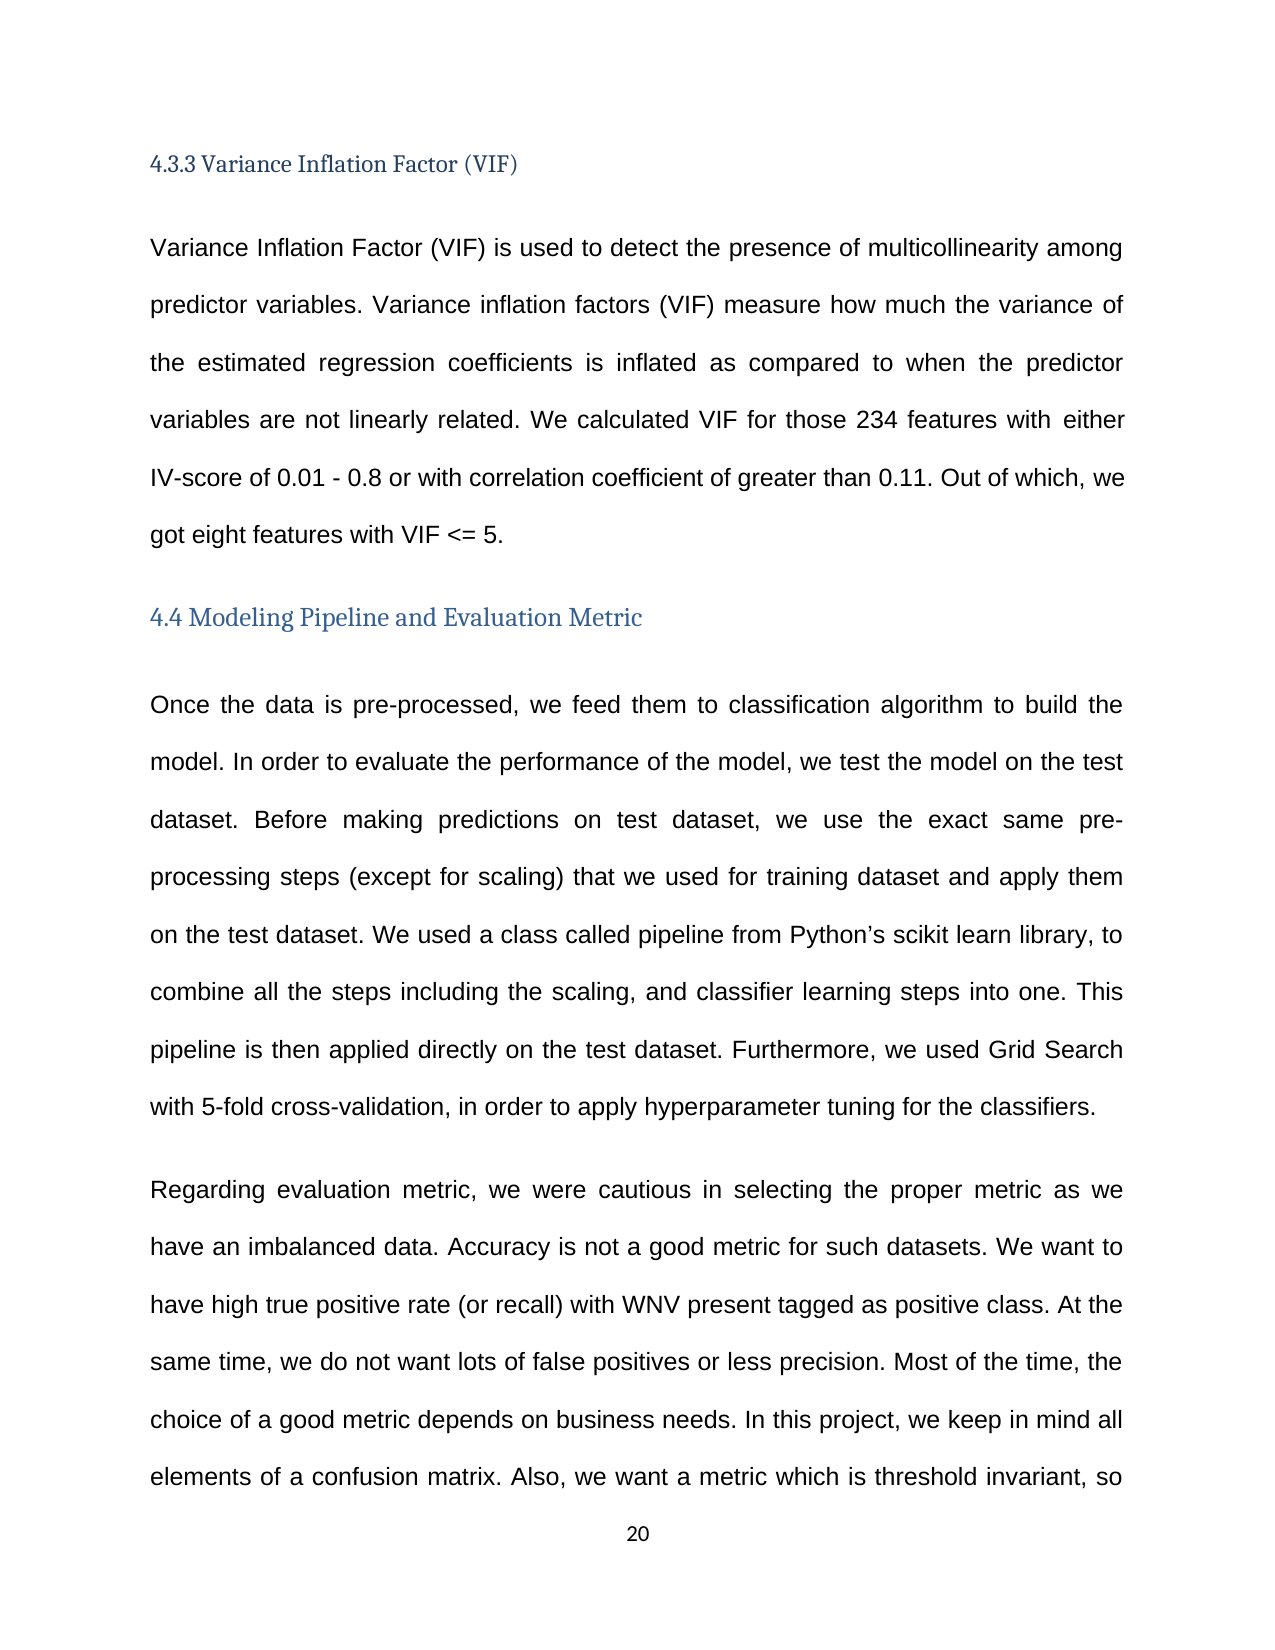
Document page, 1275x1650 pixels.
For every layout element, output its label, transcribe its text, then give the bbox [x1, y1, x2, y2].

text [150, 1175, 1125, 1491]
subtitle 4.3.3 Variance Inflation Factor (VIF) [150, 150, 1125, 179]
text Variance Inflation Factor (VIF) is used to detect the presence of multicollinearity among predictor variables. Variance inflation factors (VIF) measure how much the variance of the estimated regression coefficients is inflated as compared to when the predictor variables are not linearly related. We calculated VIF for those 234 features with either IV-score of 0.01 - 0.8 or with correlation coefficient of greater than 0.11. Out of which, we got eight features with VIF <= 5. [150, 232, 1125, 549]
text Once the data is pre-processed, we feed them to classification algorithm to build the model. In order to evaluate the performance of the model, we test the model on the test dataset. Before making predictions on test dataset, we use the exact same pre-processing steps (except for scaling) that we used for training dataset and apply them on the test dataset. We used a class called pipeline from Python’s scikit learn library, to combine all the steps including the scaling, and classifier learning steps into one. This pipeline is then applied directly on the test dataset. Furthermore, we used Grid Search with 5-fold cross-validation, in order to apply hyperparameter tuning for the classifiers. [150, 690, 1125, 1121]
subtitle 4.4 Modeling Pipeline and Evaluation Metric [150, 602, 1125, 634]
